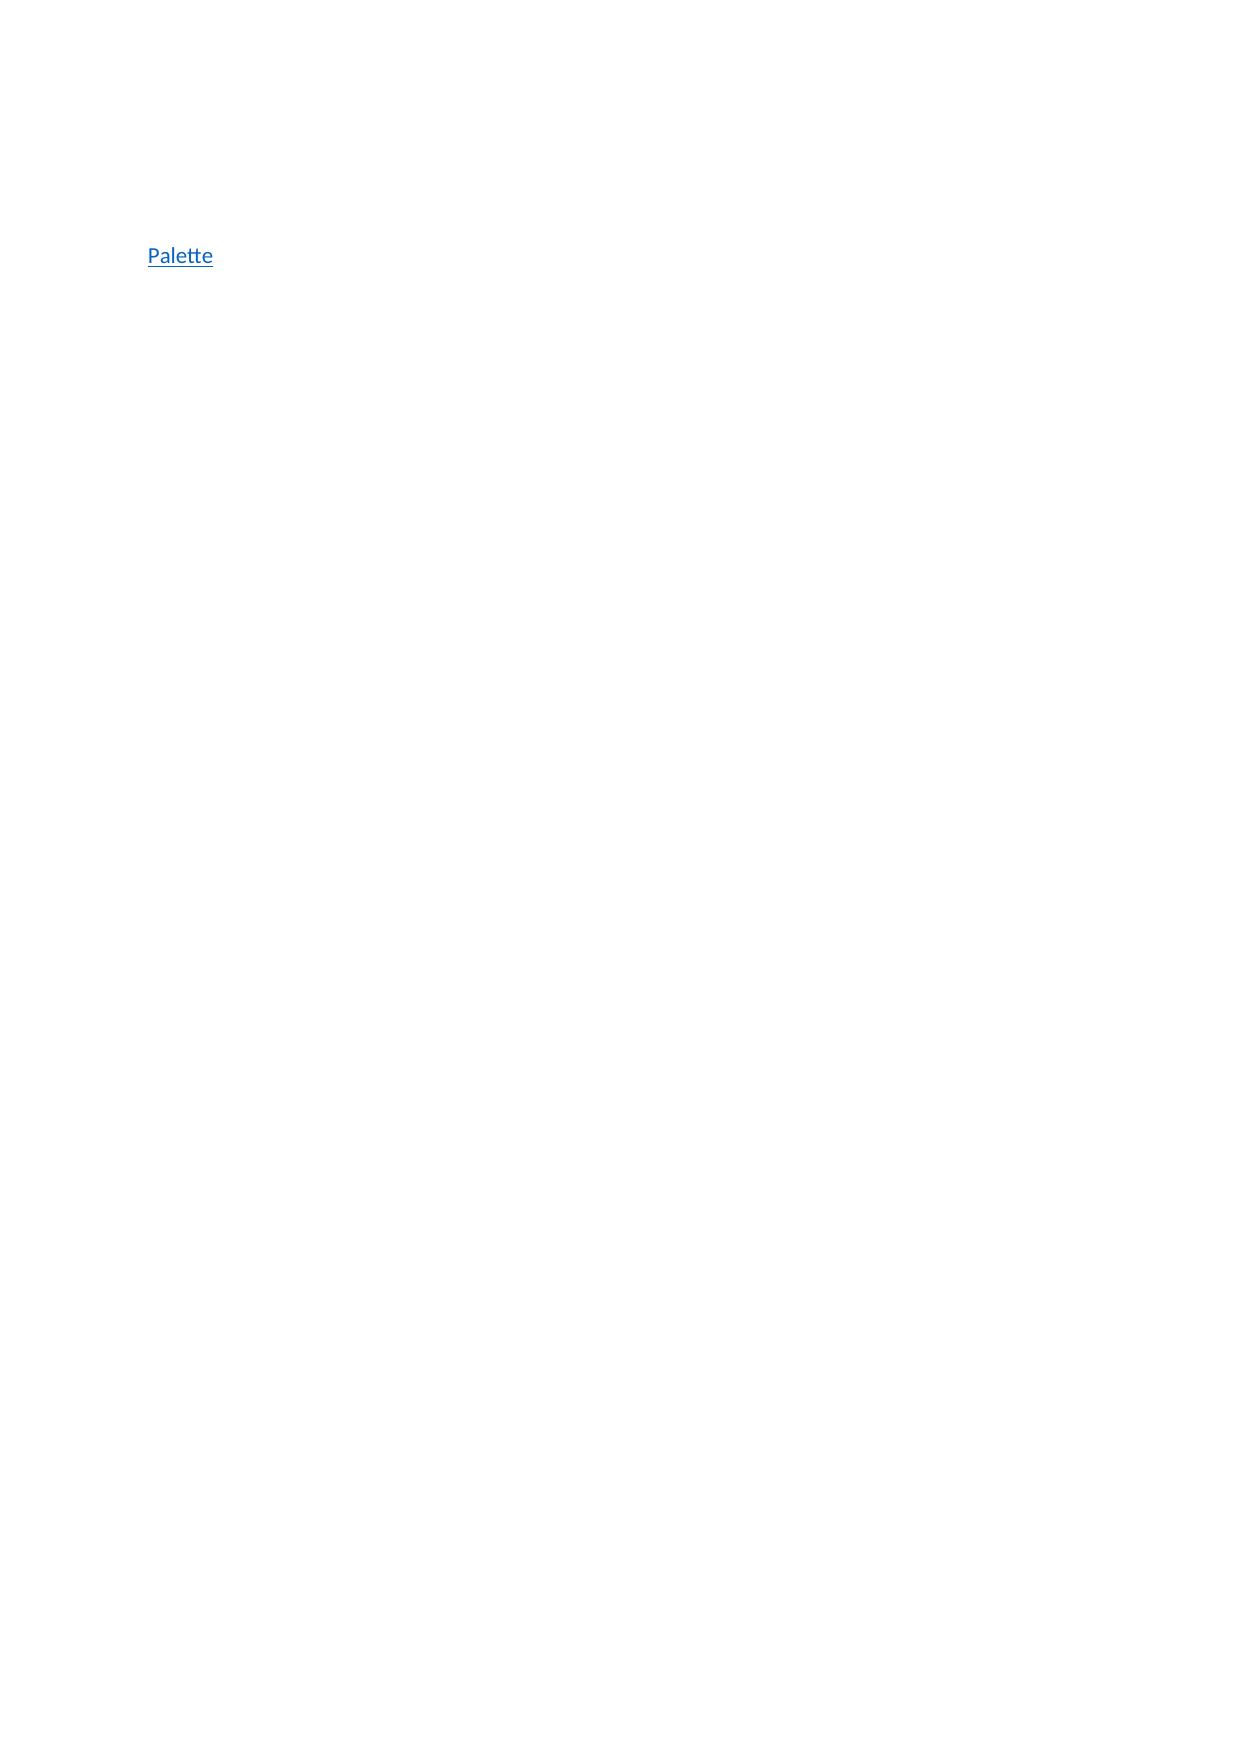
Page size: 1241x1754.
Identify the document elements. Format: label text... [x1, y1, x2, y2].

text Palette [148, 241, 1093, 269]
